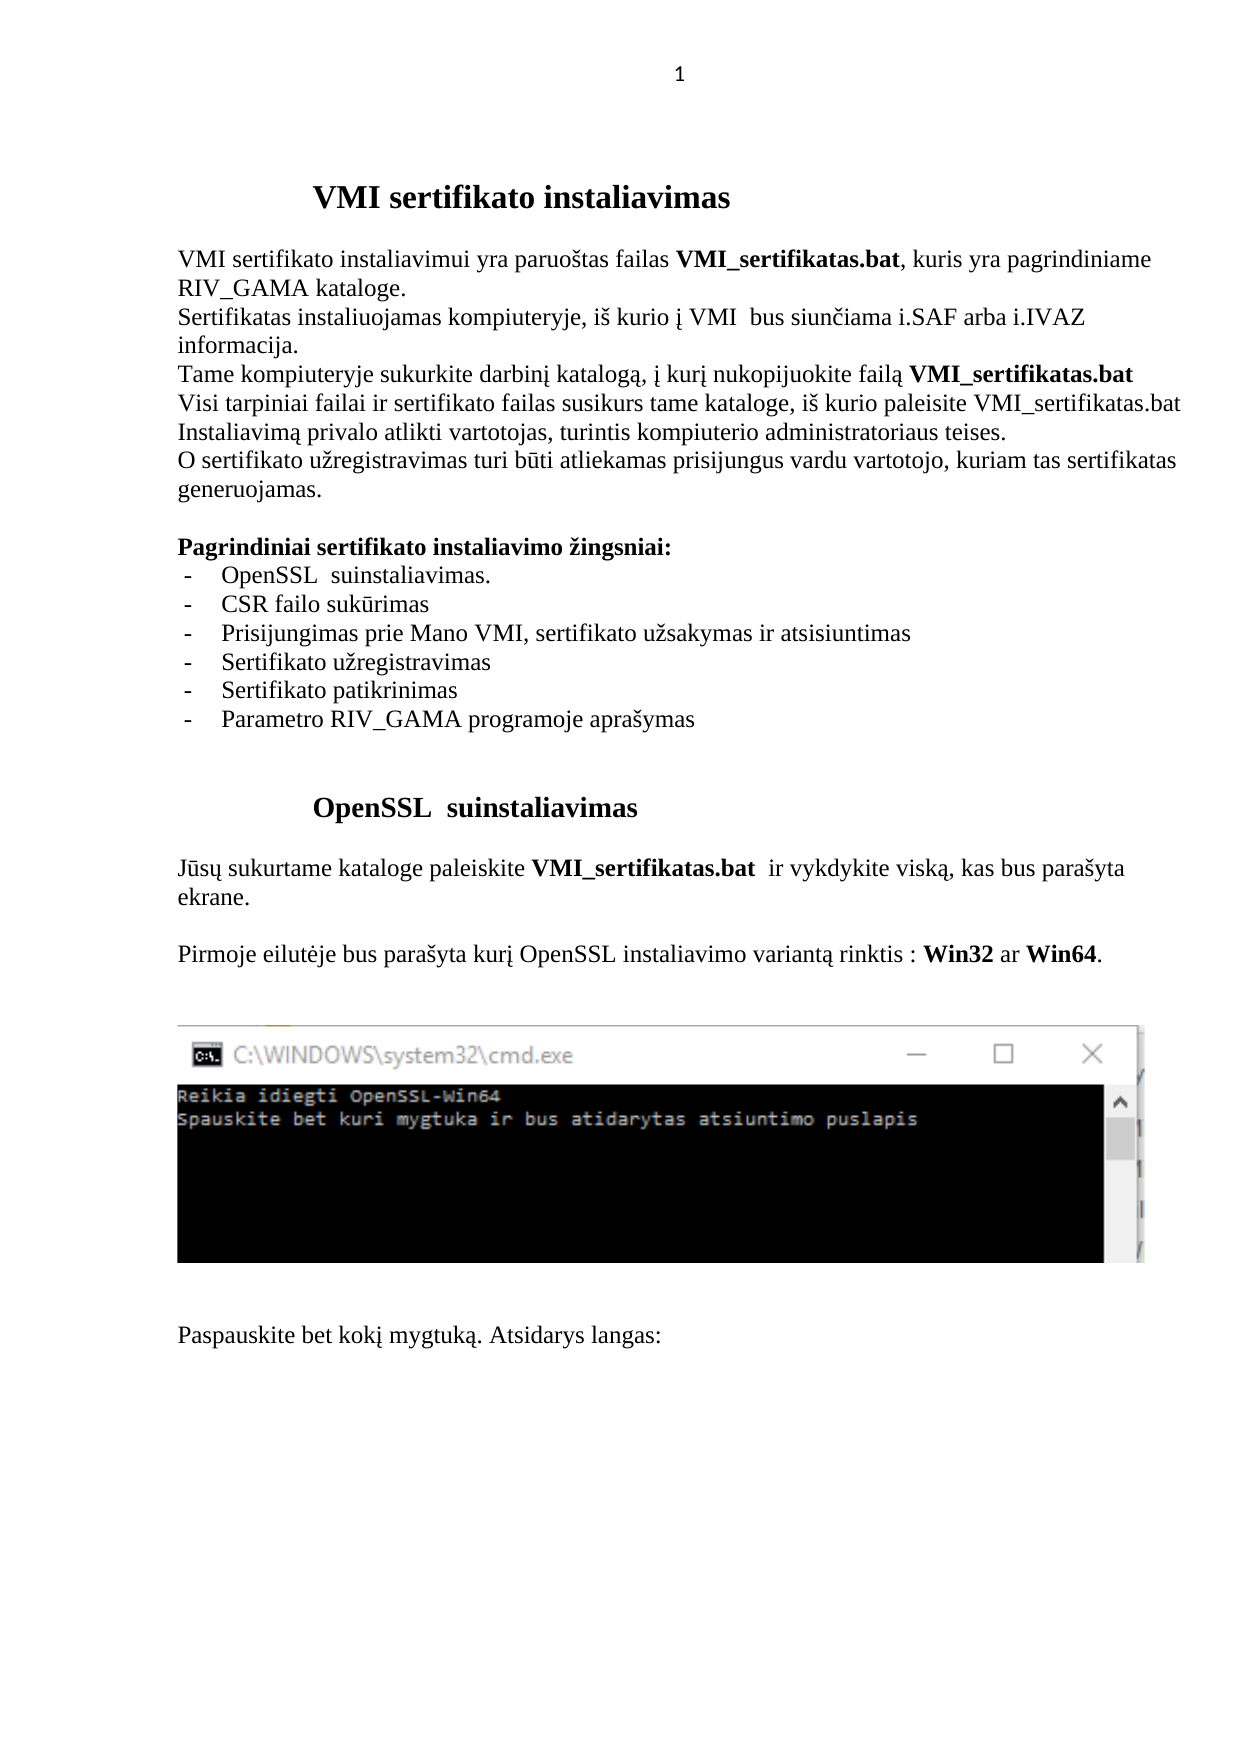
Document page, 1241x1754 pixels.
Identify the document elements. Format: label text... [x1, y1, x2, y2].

text VMI sertifikato instaliavimui yra paruoštas failas VMI_sertifikatas.bat, kuris yra pagrindiniame RIV_GAMA kataloge. [177, 244, 1181, 302]
picture [177, 1025, 1145, 1263]
text O sertifikato užregistravimas turi būti atliekamas prisijungus vardu vartotojo, kuriam tas sertifikatas generuojamas. [177, 446, 1181, 503]
list Sertifikato patikrinimas [183, 676, 1181, 704]
list OpenSSL suinstaliavimas. [183, 561, 1181, 589]
text VMI sertifikato instaliavimas [177, 177, 1181, 216]
text Jūsų sukurtame kataloge paleiskite VMI_sertifikatas.bat ir vykdykite viską, kas bus parašyta ekrane. [177, 853, 1181, 910]
text Paspauskite bet kokį mygtuką. Atsidarys langas: [177, 1320, 1181, 1349]
text Pagrindiniai sertifikato instaliavimo žingsniai: [177, 532, 1181, 561]
list Sertifikato užregistravimas [183, 647, 1181, 676]
text Pirmoje eilutėje bus parašyta kurį OpenSSL instaliavimo variantą rinktis : Win32 ar Win64. [177, 939, 1181, 968]
text Tame kompiuteryje sukurkite darbinį katalogą, į kurį nukopijuokite failą VMI_sertifikatas.bat [177, 359, 1181, 388]
list Prisijungimas prie Mano VMI, sertifikato užsakymas ir atsisiuntimas [183, 618, 1181, 647]
text OpenSSL suinstaliavimas [312, 791, 1181, 824]
list CSR failo sukūrimas [183, 589, 1181, 618]
text Instaliavimą privalo atlikti vartotojas, turintis kompiuterio administratoriaus teises. [177, 417, 1181, 446]
text Visi tarpiniai failai ir sertifikato failas susikurs tame kataloge, iš kurio paleisite VMI_sertifikatas.bat [177, 388, 1181, 417]
list Parametro RIV_GAMA programoje aprašymas [183, 704, 1181, 733]
text Sertifikatas instaliuojamas kompiuteryje, iš kurio į VMI bus siunčiama i.SAF arba i.IVAZ informacija. [177, 302, 1181, 359]
